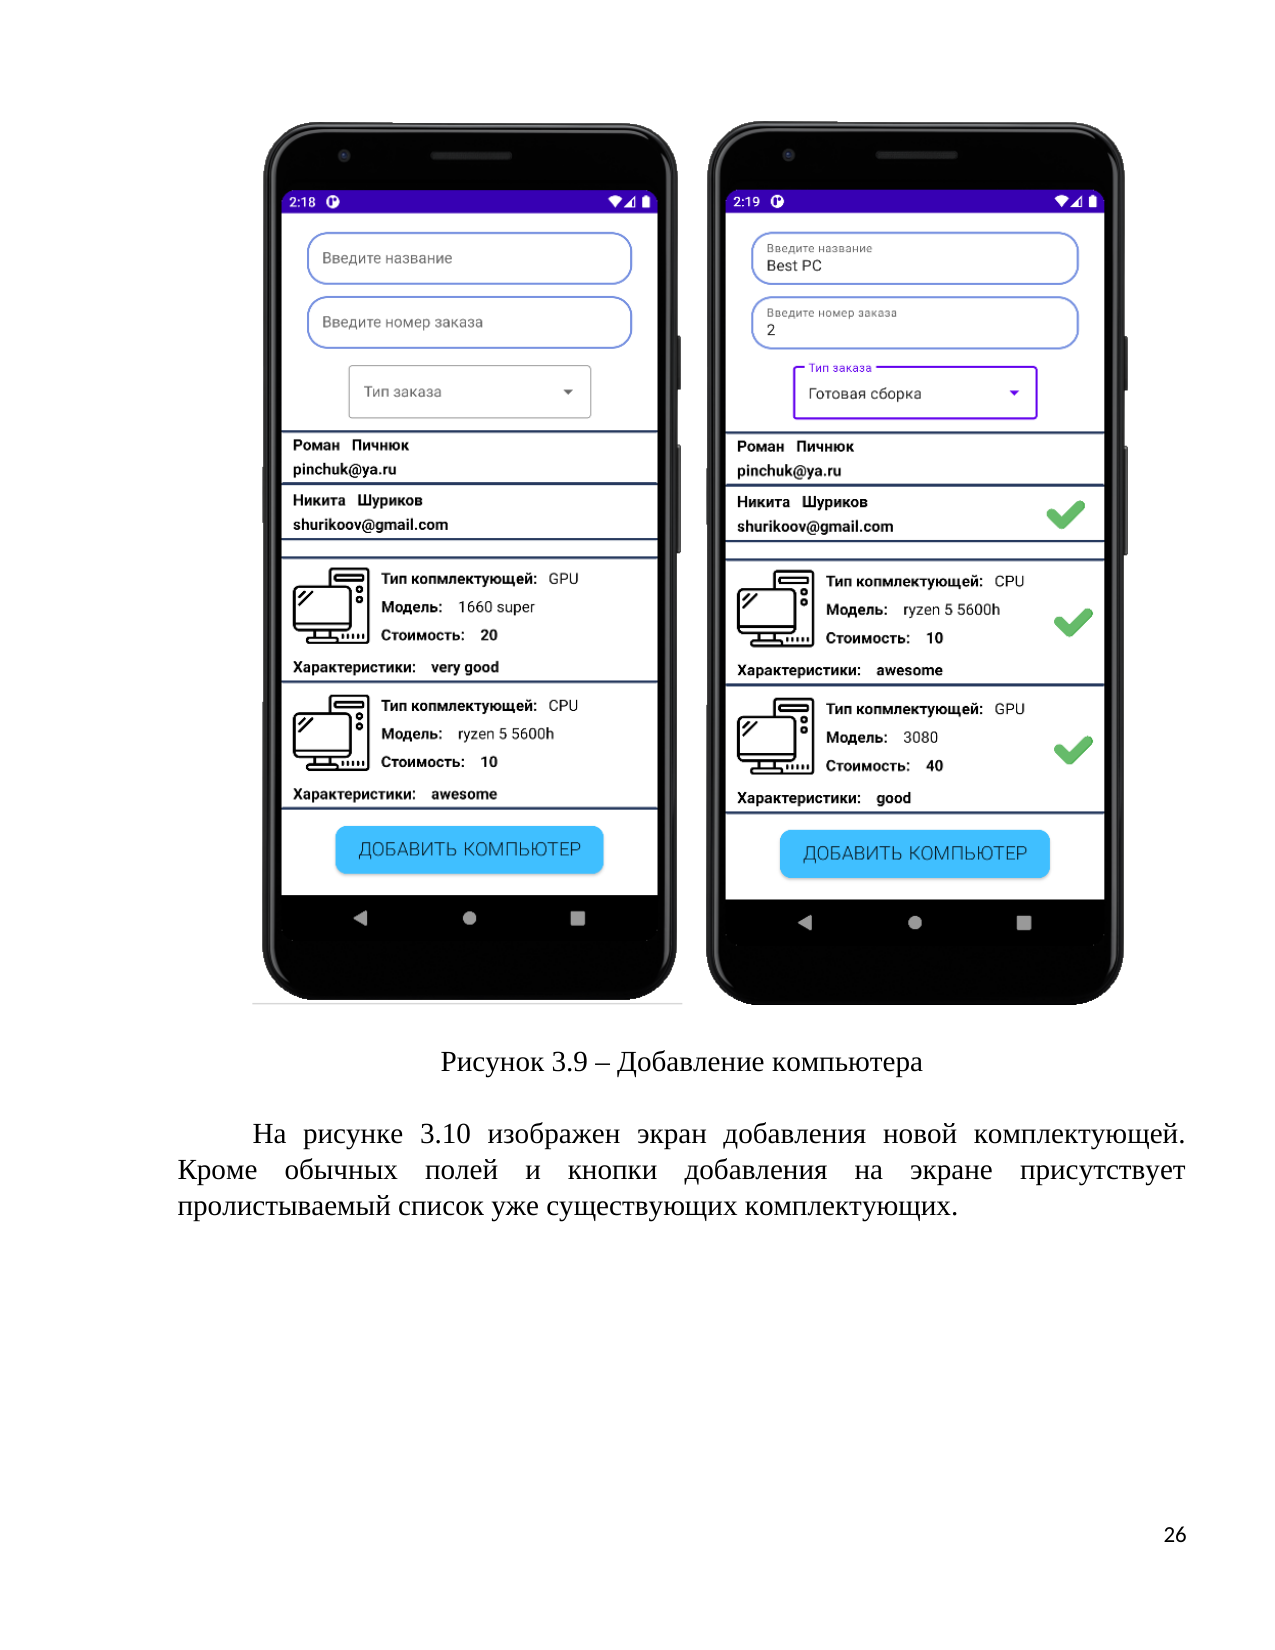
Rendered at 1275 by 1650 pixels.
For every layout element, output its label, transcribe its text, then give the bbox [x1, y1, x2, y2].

picture [252, 122, 683, 1005]
text На рисунке 3.10 изображен экран добавления новой комплектующей. Кроме обычных полей и кнопки добавления на экране присутствует пролистываемый список уже существующих комплектующих. [177, 1116, 1186, 1222]
text Рисунок 3.9 – Добавление компьютера [177, 1044, 1186, 1077]
picture [702, 118, 1130, 1005]
